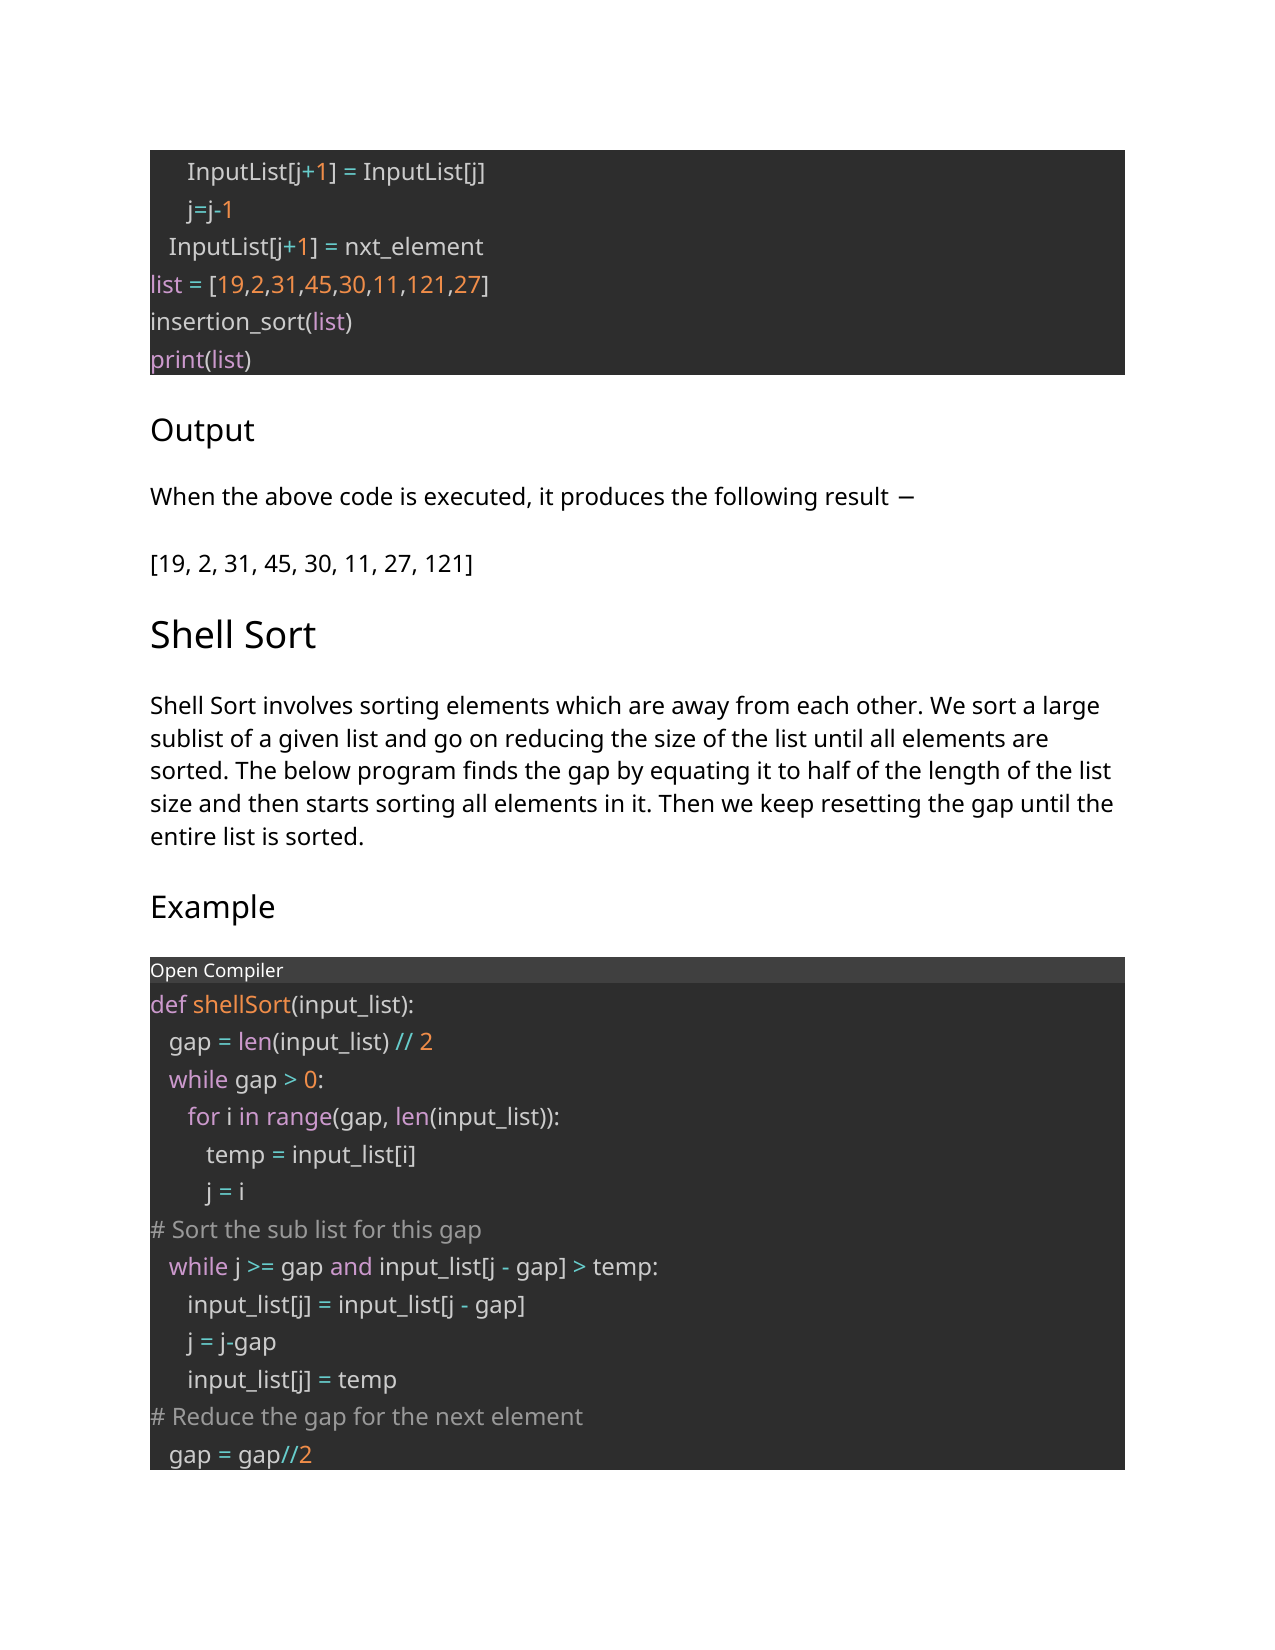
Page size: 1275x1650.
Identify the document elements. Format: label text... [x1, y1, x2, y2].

text j=j-1 [150, 187, 1125, 225]
text Shell Sort involves sorting elements which are away from each other. We sort a large sublist of a given list and go on reducing the size of the list until all elements are sorted. The below program finds the gap by equating it to half of the length of the list size and then starts sorting all elements in it. Then we keep resetting the gap until the entire list is sorted. [150, 689, 1125, 852]
text InputList[j+1] = nxt_element [150, 225, 1125, 262]
text def shellSort(input_list): [150, 983, 1125, 1020]
text input_list[j] = temp [150, 1358, 1125, 1395]
text Output [150, 404, 1125, 451]
text input_list[j] = input_list[j - gap] [150, 1283, 1125, 1320]
text InputList[j+1] = InputList[j] [150, 150, 1125, 187]
text j = i [150, 1170, 1125, 1208]
text while j >= gap and input_list[j - gap] > temp: [150, 1245, 1125, 1283]
text gap = len(input_list) // 2 [150, 1020, 1125, 1058]
text while gap > 0: [150, 1058, 1125, 1095]
text j = j-gap [150, 1320, 1125, 1358]
text temp = input_list[i] [150, 1133, 1125, 1170]
text list = [19,2,31,45,30,11,121,27] [150, 262, 1125, 300]
text # Sort the sub list for this gap [150, 1208, 1125, 1245]
text Shell Sort [150, 609, 1125, 660]
text insertion_sort(list) [150, 300, 1125, 337]
text Example [150, 881, 1125, 928]
text When the above code is executed, it produces the following result − [150, 480, 1125, 513]
text gap = gap//2 [150, 1433, 1125, 1470]
text Open Compiler [150, 957, 1125, 983]
text [19, 2, 31, 45, 30, 11, 27, 121] [150, 542, 1125, 579]
text # Reduce the gap for the next element [150, 1395, 1125, 1433]
text print(list) [150, 337, 1125, 375]
text for i in range(gap, len(input_list)): [150, 1095, 1125, 1133]
